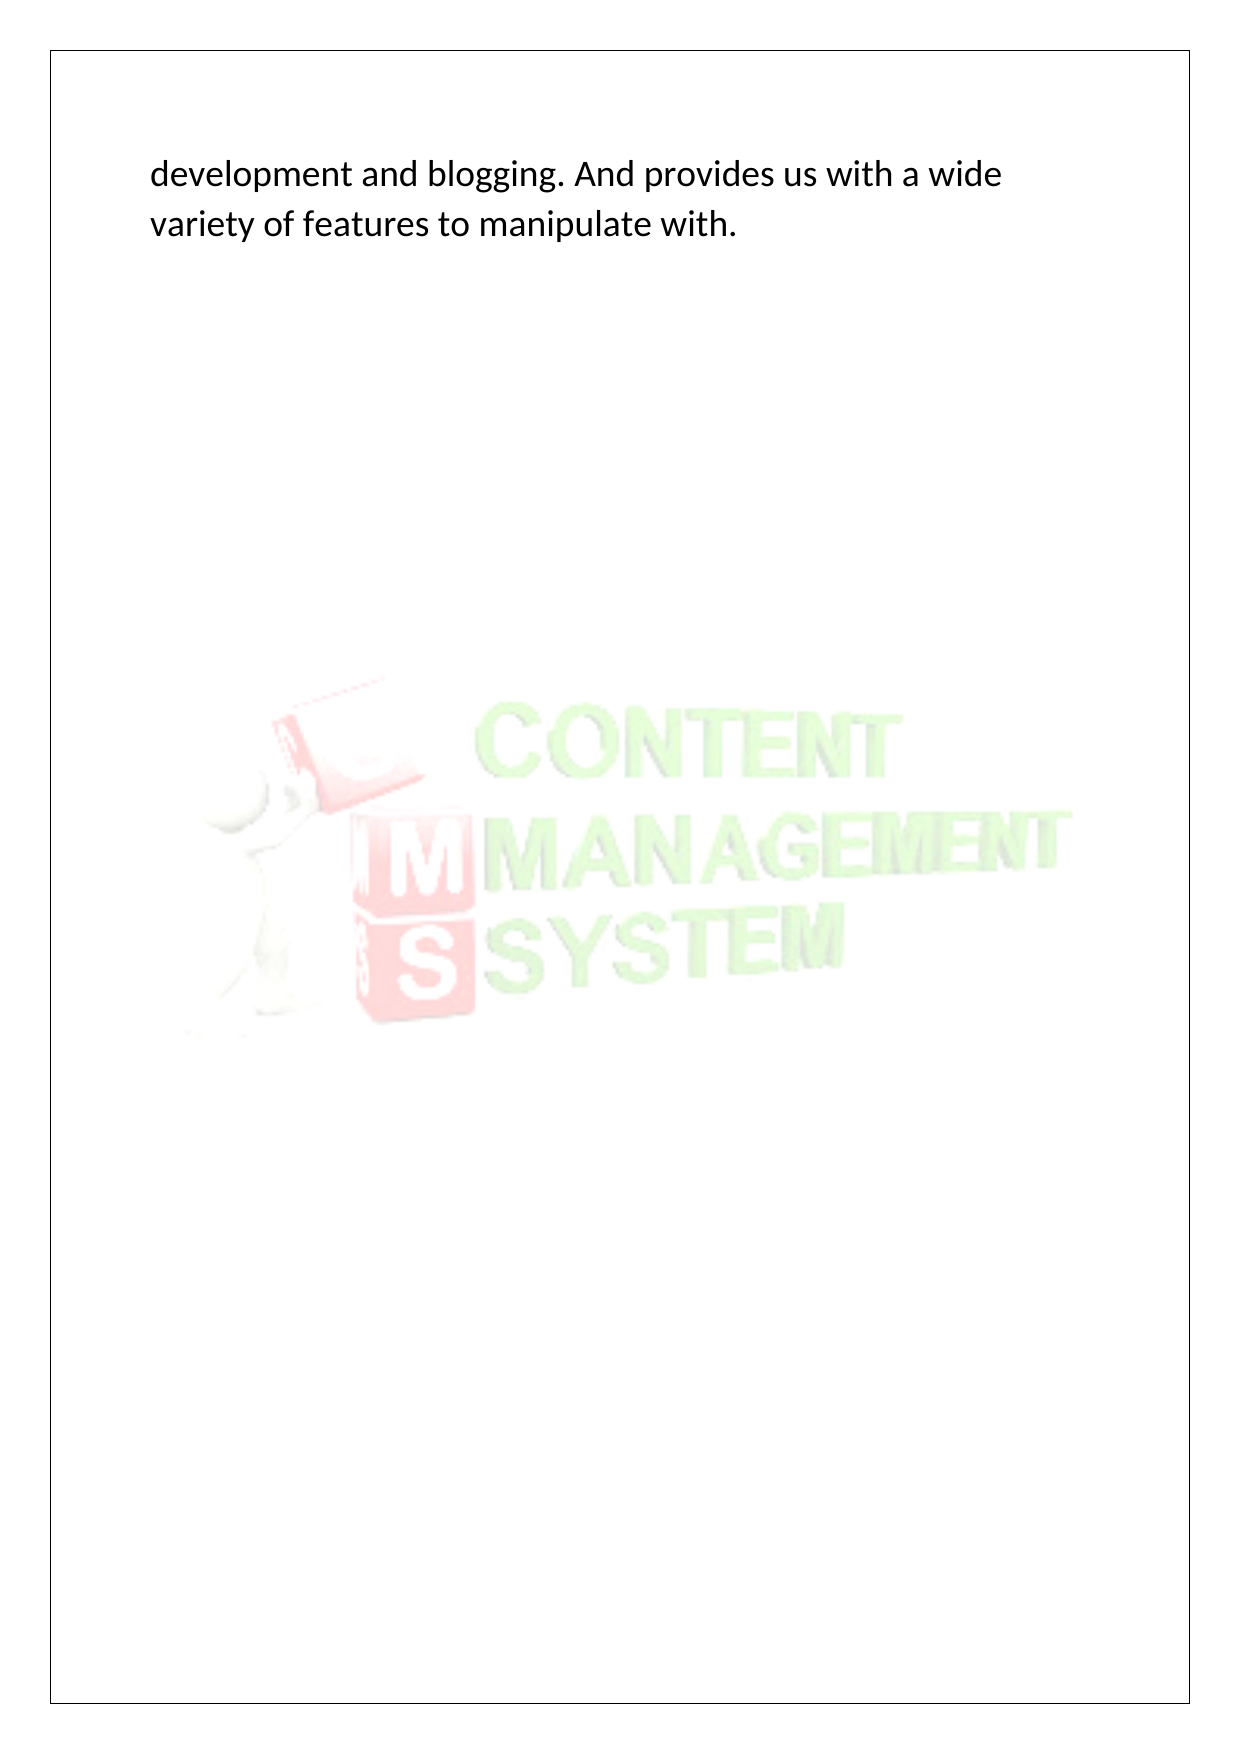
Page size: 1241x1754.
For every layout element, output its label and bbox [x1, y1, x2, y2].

text [150, 150, 1090, 245]
